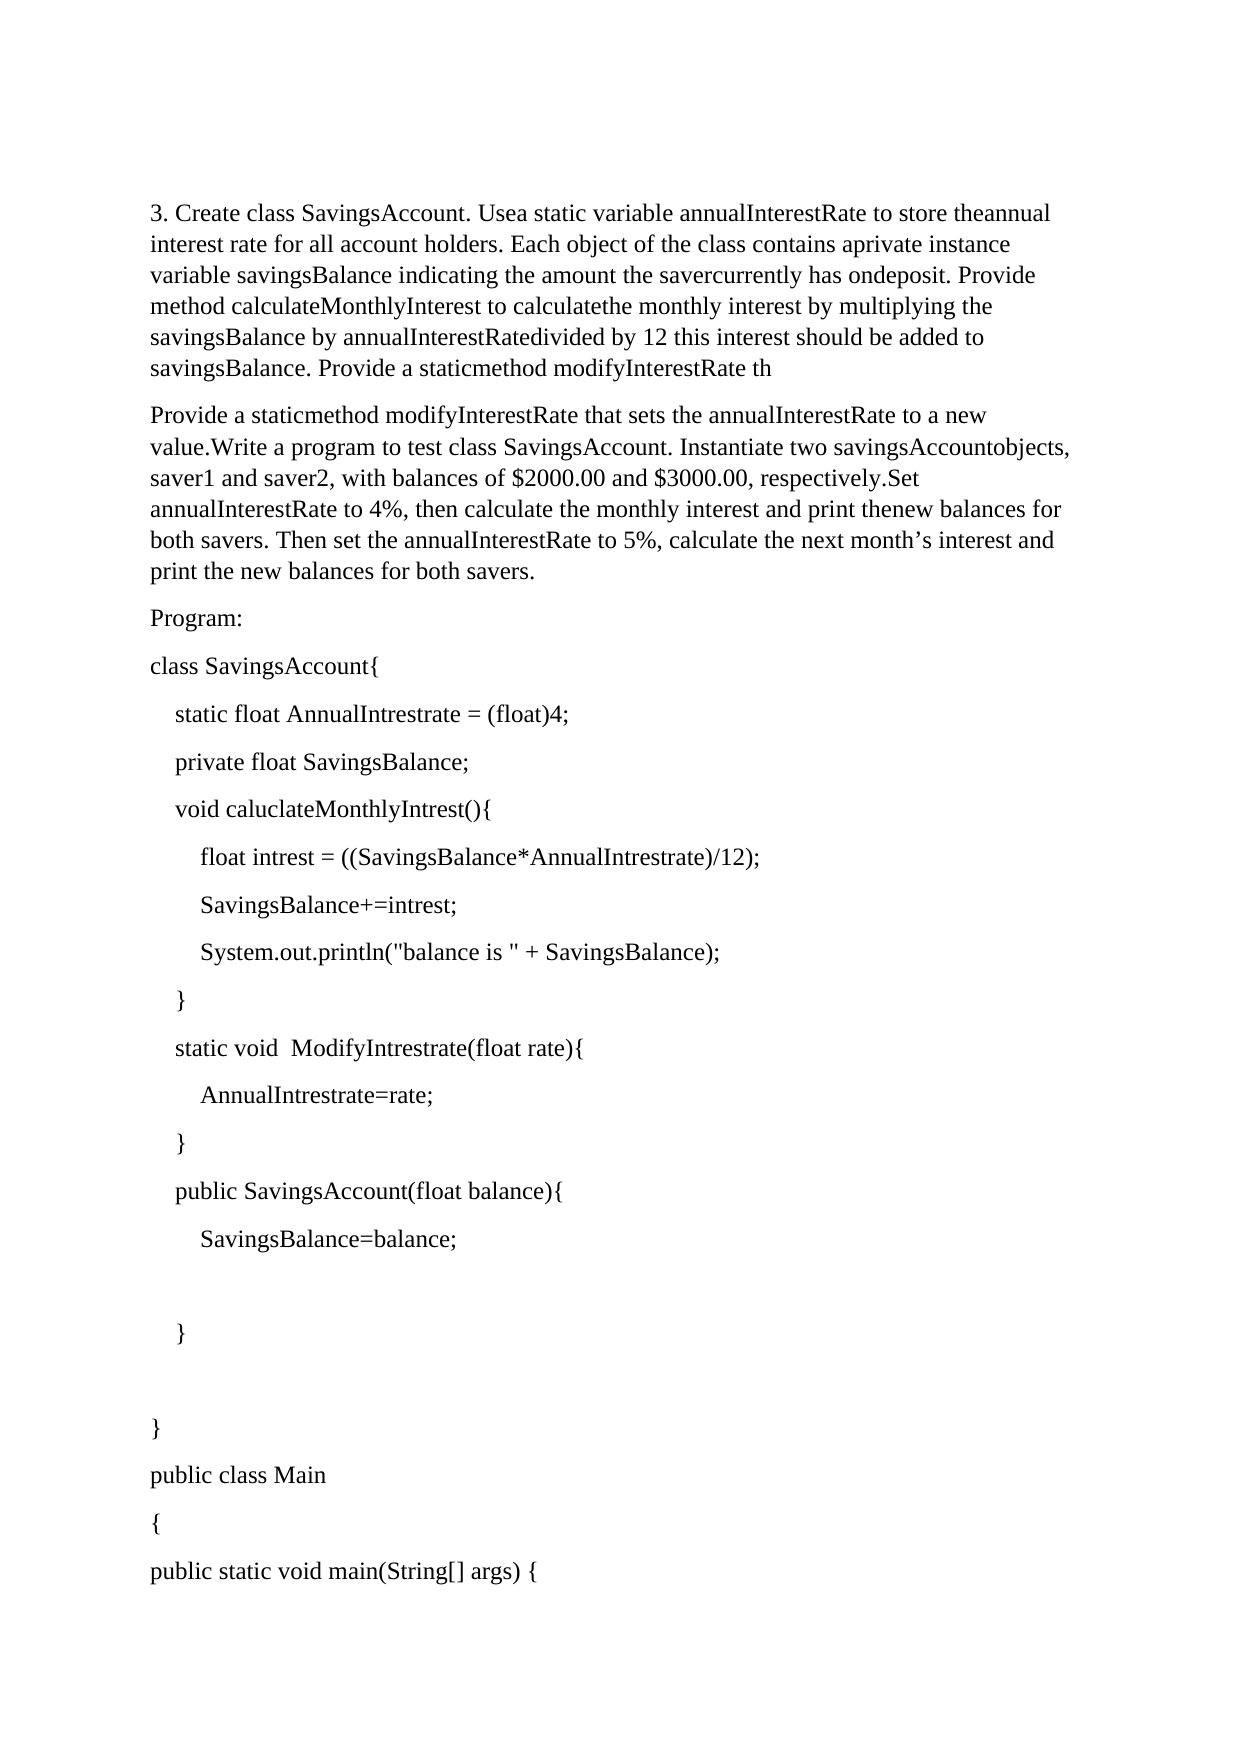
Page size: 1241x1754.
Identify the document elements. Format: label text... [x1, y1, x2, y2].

text SavingsBalance=balance; [150, 1224, 1090, 1252]
text } [150, 1128, 1090, 1157]
text Program: [150, 603, 1090, 632]
text class SavingsAccount{ [150, 651, 1090, 680]
text public SavingsAccount(float balance){ [150, 1176, 1090, 1205]
text AnnualIntrestrate=rate; [150, 1081, 1090, 1109]
text System.out.println("balance is " + SavingsBalance); [150, 937, 1090, 966]
text static float AnnualIntrestrate = (float)4; [150, 699, 1090, 728]
text void caluclateMonthlyIntrest(){ [150, 794, 1090, 823]
text SavingsBalance+=intrest; [150, 890, 1090, 918]
text } [150, 985, 1090, 1014]
text { [150, 1508, 1090, 1537]
text } [150, 1413, 1090, 1442]
text } [150, 1318, 1090, 1347]
text Provide a staticmethod modifyInterestRate that sets the annualInterestRate to a new value.Write a program to test class SavingsAccount. Instantiate two savingsAccountobjects, saver1 and saver2, with balances of $2000.00 and $3000.00, respectively.Set annualInterestRate to 4%, then calculate the monthly interest and print thenew balances for both savers. Then set the annualInterestRate to 5%, calculate the next month’s interest and print the new balances for both savers. [150, 401, 1090, 584]
text private float SavingsBalance; [150, 747, 1090, 775]
text float intrest = ((SavingsBalance*AnnualIntrestrate)/12); [150, 842, 1090, 871]
text 3. Create class SavingsAccount. Usea static variable annualInterestRate to store theannual interest rate for all account holders. Each object of the class contains aprivate instance variable savingsBalance indicating the amount the savercurrently has ondeposit. Provide method calculateMonthlyInterest to calculatethe monthly interest by multiplying the savingsBalance by annualInterestRatedivided by 12 this interest should be added to savingsBalance. Provide a staticmethod modifyInterestRate th [150, 198, 1090, 382]
text public class Main [150, 1461, 1090, 1489]
text static void ModifyIntrestrate(float rate){ [150, 1033, 1090, 1062]
text public static void main(String[] args) { [150, 1556, 1090, 1585]
